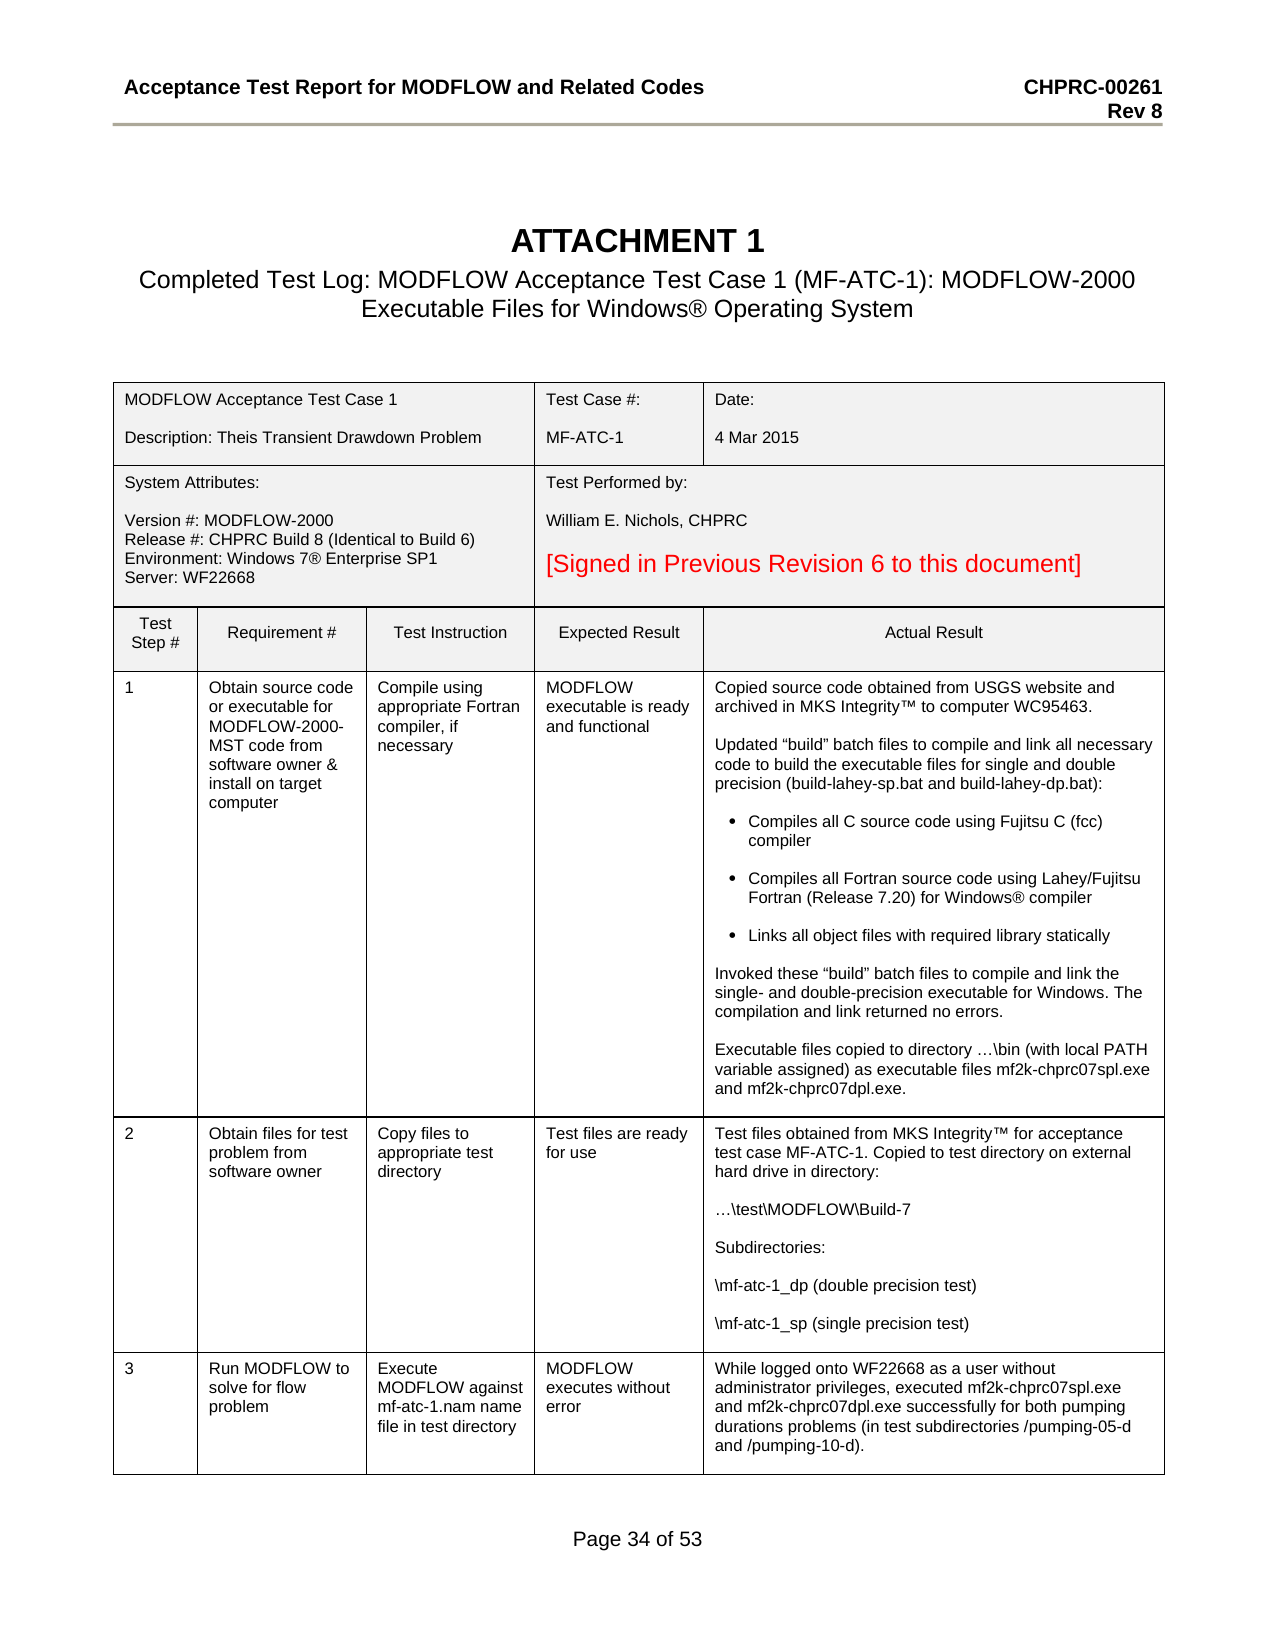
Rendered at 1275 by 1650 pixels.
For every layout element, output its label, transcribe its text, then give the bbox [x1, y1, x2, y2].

table_header MODFLOW Acceptance Test Case 1 Description: Theis Transient Drawdown Problem [114, 383, 534, 465]
table_cell MODFLOW executes without error [535, 1353, 703, 1473]
table_cell Run MODFLOW to solve for flow problem [198, 1353, 366, 1473]
table_cell Requirement # [198, 608, 366, 671]
table_cell Copy files to appropriate test directory [367, 1118, 534, 1352]
table_cell Expected Result [535, 608, 703, 671]
table_cell 2 [114, 1118, 197, 1352]
table_header Test Case #: MF-ATC-1 [535, 383, 703, 465]
table_header Date: 4 Mar 2015 [704, 383, 1164, 465]
table_cell Execute MODFLOW against mf-atc-1.nam name file in test directory [367, 1353, 534, 1473]
table_cell Compile using appropriate Fortran compiler, if necessary [367, 672, 534, 1116]
table_cell 1 [114, 672, 197, 1116]
table_cell While logged onto WF22668 as a user without administrator privileges, executed mf2k-chprc07spl.exe and mf2k-chprc07dpl.exe successfully for both pumping durations problems (in test subdirectories /pumping-05-d and /pumping-10-d). [704, 1353, 1164, 1473]
table_cell Test Step # [114, 608, 197, 671]
table_cell System Attributes: Version #: MODFLOW-2000 Release #: CHPRC Build 8 (Identical to Build 6) Environment: Windows 7® Enterprise SP1 Server: WF22668 [114, 466, 534, 606]
table_cell 3 [114, 1353, 197, 1473]
table_cell Actual Result [704, 608, 1164, 671]
table_cell Obtain source code or executable for MODFLOW-2000-MST code from software owner & install on target computer [198, 672, 366, 1116]
title ATTACHMENT 1 [112, 221, 1162, 259]
table_cell MODFLOW executable is ready and functional [535, 672, 703, 1116]
table_cell Test files are ready for use [535, 1118, 703, 1352]
table_cell Test files obtained from MKS Integrity™ for acceptance test case MF-ATC-1. Copied to test directory on external hard drive in directory: …\test\MODFLOW\Build-7 Subdirectories: \mf-atc-1_dp (double precision test) \mf-atc-1_sp (single precision test) [704, 1118, 1164, 1352]
table_cell Test Performed by: William E. Nichols, CHPRC [Signed in Previous Revision 6 to this document] [535, 466, 1164, 606]
table_cell Copied source code obtained from USGS website and archived in MKS Integrity™ to computer WC95463. Updated “build” batch files to compile and link all necessary code to build the executable files for single and double precision (build-lahey-sp.bat and build-lahey-dp.bat): Compiles all C source code using Fujitsu C (fcc) compiler Compiles all Fortran source code using Lahey/Fujitsu Fortran (Release 7.20) for Windows® compiler Links all object files with required library statically Invoked these “build” batch files to compile and link the single- and double-precision executable for Windows. The compilation and link returned no errors. Executable files copied to directory …\bin (with local PATH variable assigned) as executable files mf2k-chprc07spl.exe and mf2k-chprc07dpl.exe. [704, 672, 1164, 1116]
table_cell Obtain files for test problem from software owner [198, 1118, 366, 1352]
subtitle Completed Test Log: MODFLOW Acceptance Test Case 1 (MF-ATC-1): MODFLOW-2000 Executable Files for Windows® Operating System [112, 266, 1162, 323]
table_cell Test Instruction [367, 608, 534, 671]
